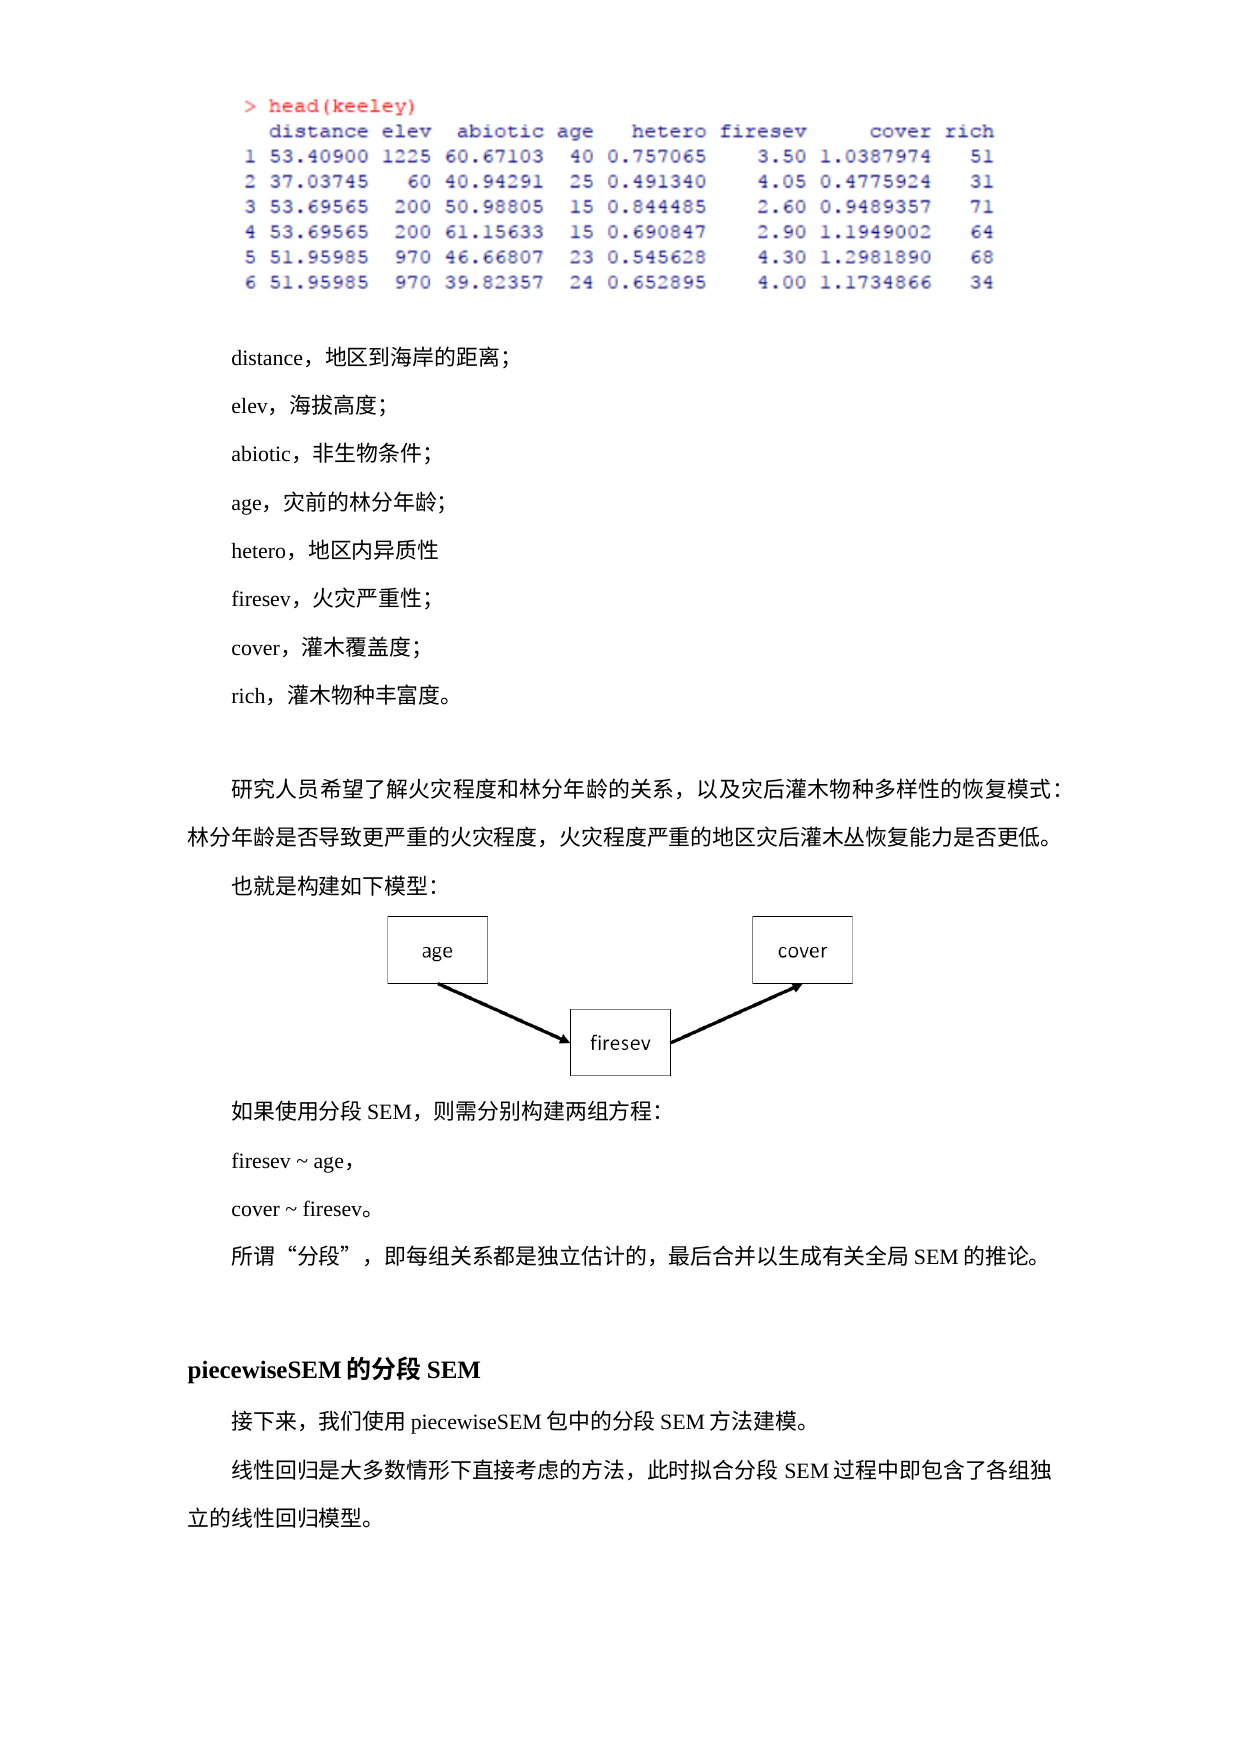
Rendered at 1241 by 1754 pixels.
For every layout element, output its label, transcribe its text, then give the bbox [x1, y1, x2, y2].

text cover ~ firesev。 [187, 1191, 1053, 1223]
text cover，灌木覆盖度； [187, 629, 1053, 662]
text hetero，地区内异质性 [187, 533, 1053, 565]
text 如果使用分段SEM，则需分别构建两组方程： [187, 1094, 1053, 1126]
text distance，地区到海岸的距离； [187, 339, 1053, 372]
text firesev，火灾严重性； [187, 581, 1053, 613]
text firesev ~ age， [187, 1142, 1053, 1175]
text elev，海拔高度； [187, 388, 1053, 420]
text 线性回归是大多数情形下直接考虑的方法，此时拟合分段SEM过程中即包含了各组独立的线性回归模型。 [187, 1452, 1053, 1533]
text age，灾前的林分年龄； [187, 484, 1053, 517]
subtitle piecewiseSEM的分段SEM [187, 1336, 1053, 1401]
text rich，灌木物种丰富度。 [187, 678, 1053, 710]
picture [241, 97, 999, 293]
picture [387, 916, 853, 1076]
text abiotic，非生物条件； [187, 436, 1053, 468]
text 研究人员希望了解火灾程度和林分年龄的关系，以及灾后灌木物种多样性的恢复模式：林分年龄是否导致更严重的火灾程度，火灾程度严重的地区灾后灌木丛恢复能力是否更低。 [187, 771, 1053, 852]
text 也就是构建如下模型： [187, 868, 1053, 901]
text 所谓“分段”，即每组关系都是独立估计的，最后合并以生成有关全局SEM的推论。 [187, 1239, 1053, 1271]
text 接下来，我们使用piecewiseSEM包中的分段SEM方法建模。 [187, 1404, 1053, 1436]
